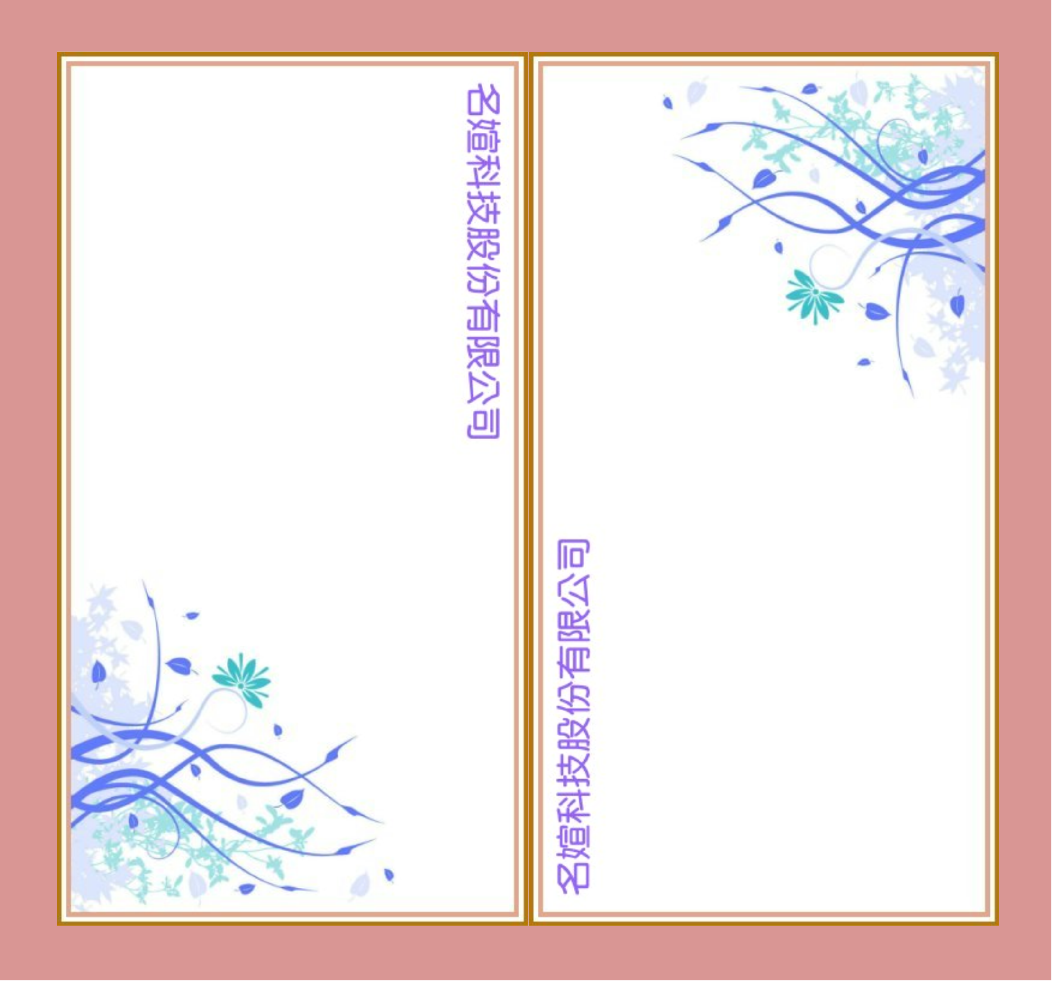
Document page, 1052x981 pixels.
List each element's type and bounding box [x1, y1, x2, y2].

picture [57, 53, 528, 925]
picture [529, 53, 999, 925]
